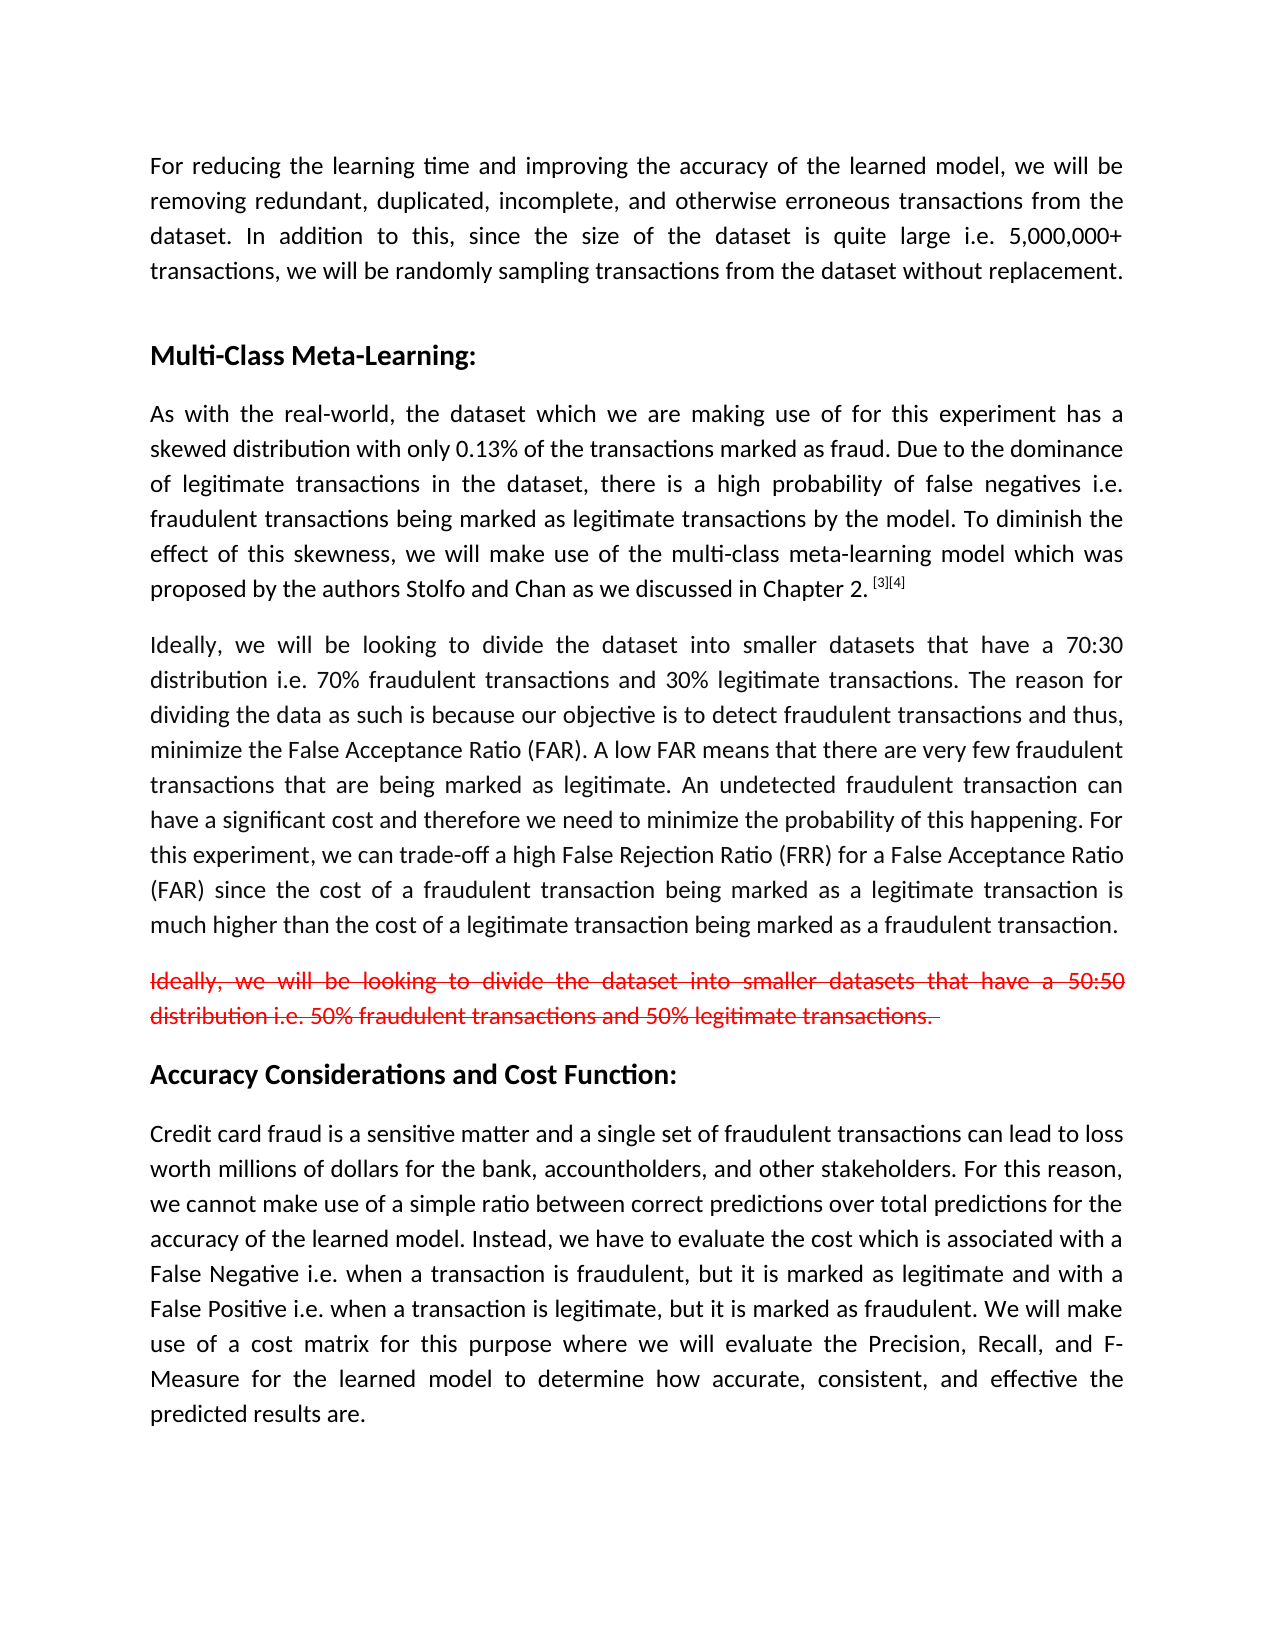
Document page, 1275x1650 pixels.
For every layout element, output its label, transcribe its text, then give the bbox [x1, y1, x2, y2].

text Ideally, we will be looking to divide the dataset into smaller datasets that have a 50:50 distribution i.e. 50% fraudulent transactions and 50% legitimate transactions. [150, 983, 1125, 1031]
text Ideally, we will be looking to divide the dataset into smaller datasets that have a 70:30 distribution i.e. 70% fraudulent transactions and 30% legitimate transactions. The reason for dividing the data as such is because our objective is to detect fraudulent transactions and thus, minimize the False Acceptance Ratio (FAR). A low FAR means that there are very few fraudulent transactions that are being marked as legitimate. An undetected fraudulent transaction can have a significant cost and therefore we need to minimize the probability of this happening. For this experiment, we can trade-off a high False Rejection Ratio (FRR) for a False Acceptance Ratio (FAR) since the cost of a fraudulent transaction being marked as a legitimate transaction is much higher than the cost of a legitimate transaction being marked as a fraudulent transaction. [150, 629, 1125, 940]
text As with the real-world, the dataset which we are making use of for this experiment has a skewed distribution with only 0.13% of the transactions marked as fraud. Due to the dominance of legitimate transactions in the dataset, there is a high probability of false negatives i.e. fraudulent transactions being marked as legitimate transactions by the model. To diminish the effect of this skewness, we will make use of the multi-class meta-learning model which was proposed by the authors Stolfo and Chan as we discussed in Chapter 2. [3][4] [150, 399, 1125, 604]
text For reducing the learning time and improving the accuracy of the learned model, we will be removing redundant, duplicated, incomplete, and otherwise erroneous transactions from the dataset. In addition to this, since the size of the dataset is quite large i.e. 5,000,000+ transactions, we will be randomly sampling transactions from the dataset without replacement. [150, 150, 1125, 316]
text Credit card fraud is a sensitive matter and a single set of fraudulent transactions can lead to loss worth millions of dollars for the bank, accountholders, and other stakeholders. For this reason, we cannot make use of a simple ratio between correct predictions over total predictions for the accuracy of the learned model. Instead, we have to evaluate the cost which is associated with a False Negative i.e. when a transaction is fraudulent, but it is marked as legitimate and with a False Positive i.e. when a transaction is legitimate, but it is marked as fraudulent. We will make use of a cost matrix for this purpose where we will evaluate the Precision, Recall, and F-Measure for the learned model to determine how accurate, consistent, and effective the predicted results are. [150, 1118, 1125, 1428]
text Multi-Class Meta-Learning: [150, 337, 1125, 372]
text Accuracy Considerations and Cost Function: [150, 1056, 1125, 1092]
text Ideally, we will be looking to divide the dataset into smaller datasets that have a 50:50 distribution i.e. 50% fraudulent transactions and 50% legitimate transactions. [150, 965, 1125, 982]
